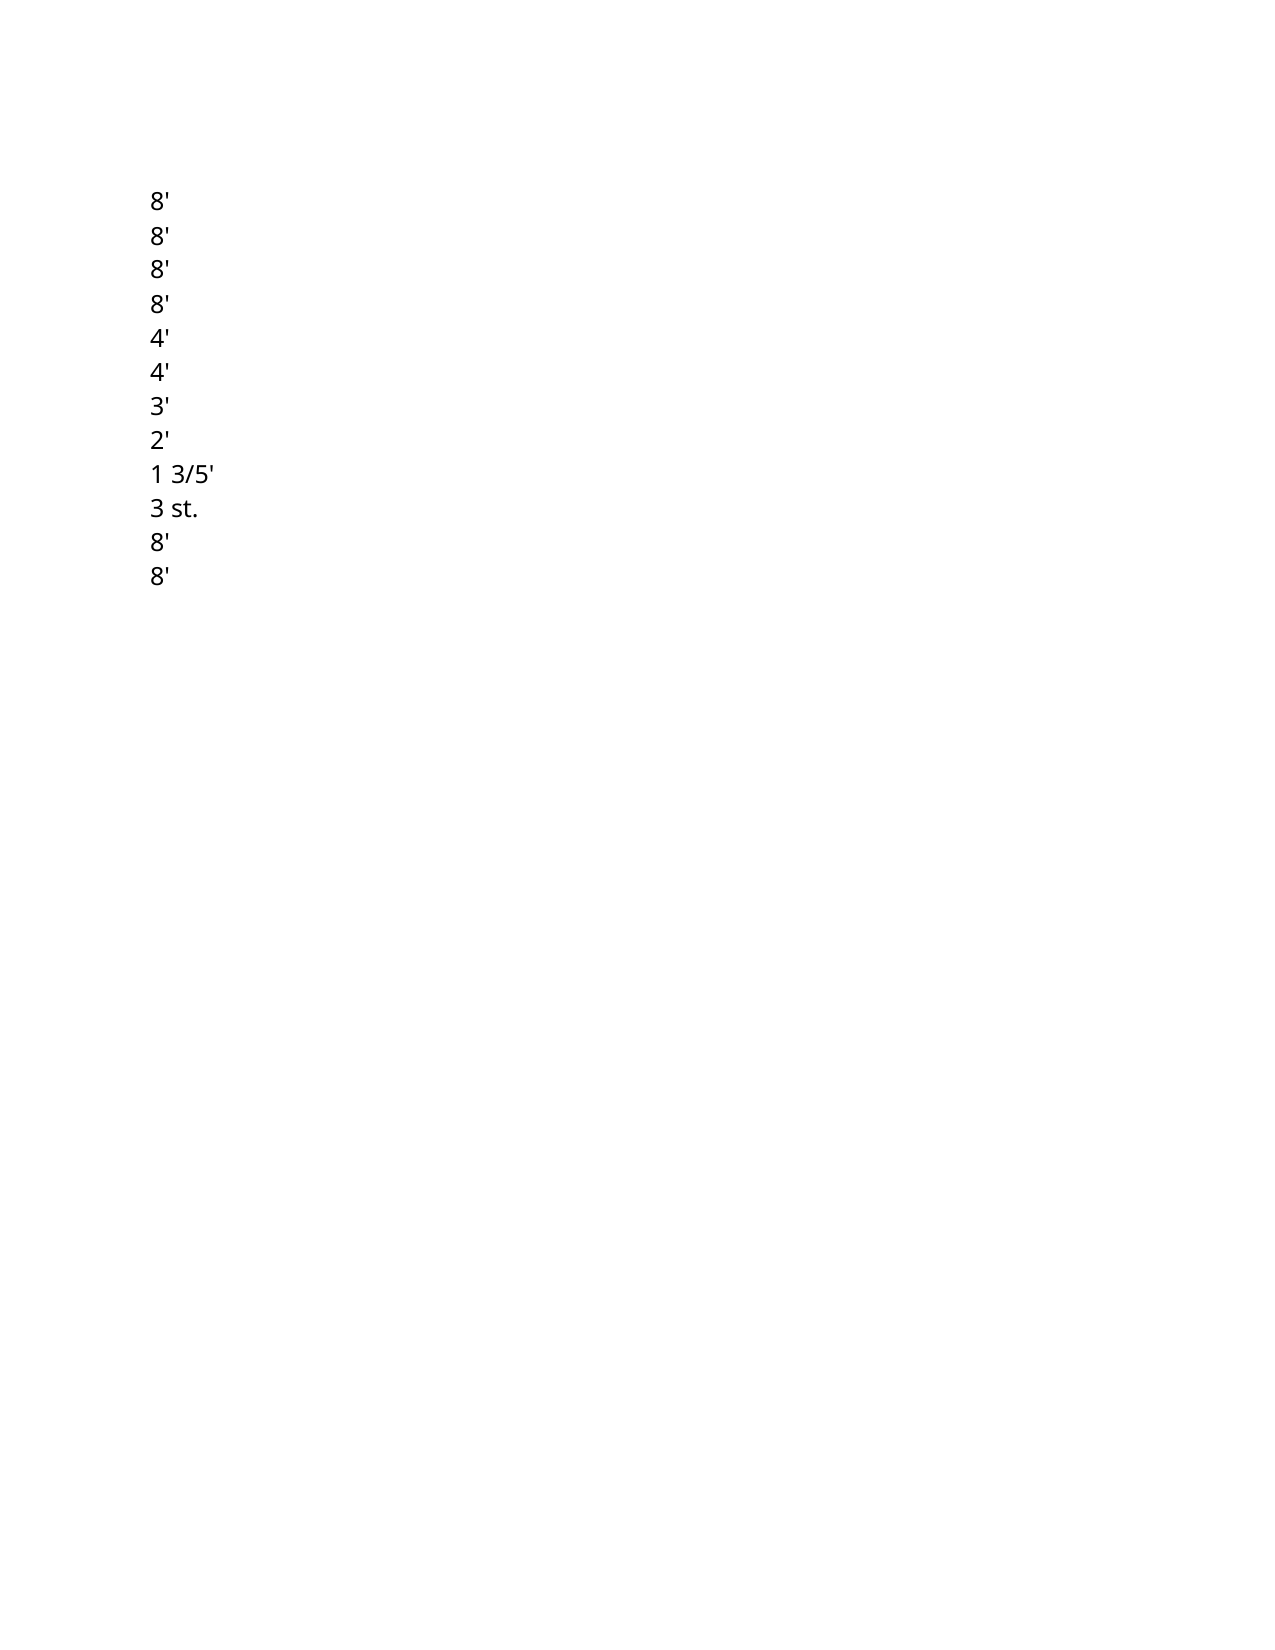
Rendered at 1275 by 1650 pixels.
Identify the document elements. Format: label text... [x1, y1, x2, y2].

text 8' [150, 184, 1125, 218]
text 4' [150, 320, 1125, 354]
text 1 3/5' [150, 457, 1125, 491]
text 8' [150, 252, 1125, 286]
text 8' [150, 559, 1125, 593]
text 2' [150, 422, 1125, 457]
text 8' [150, 218, 1125, 252]
text 3' [150, 388, 1125, 422]
text 8' [150, 286, 1125, 320]
text 4' [150, 354, 1125, 388]
text 3 st. [150, 491, 1125, 525]
text 8' [150, 525, 1125, 559]
